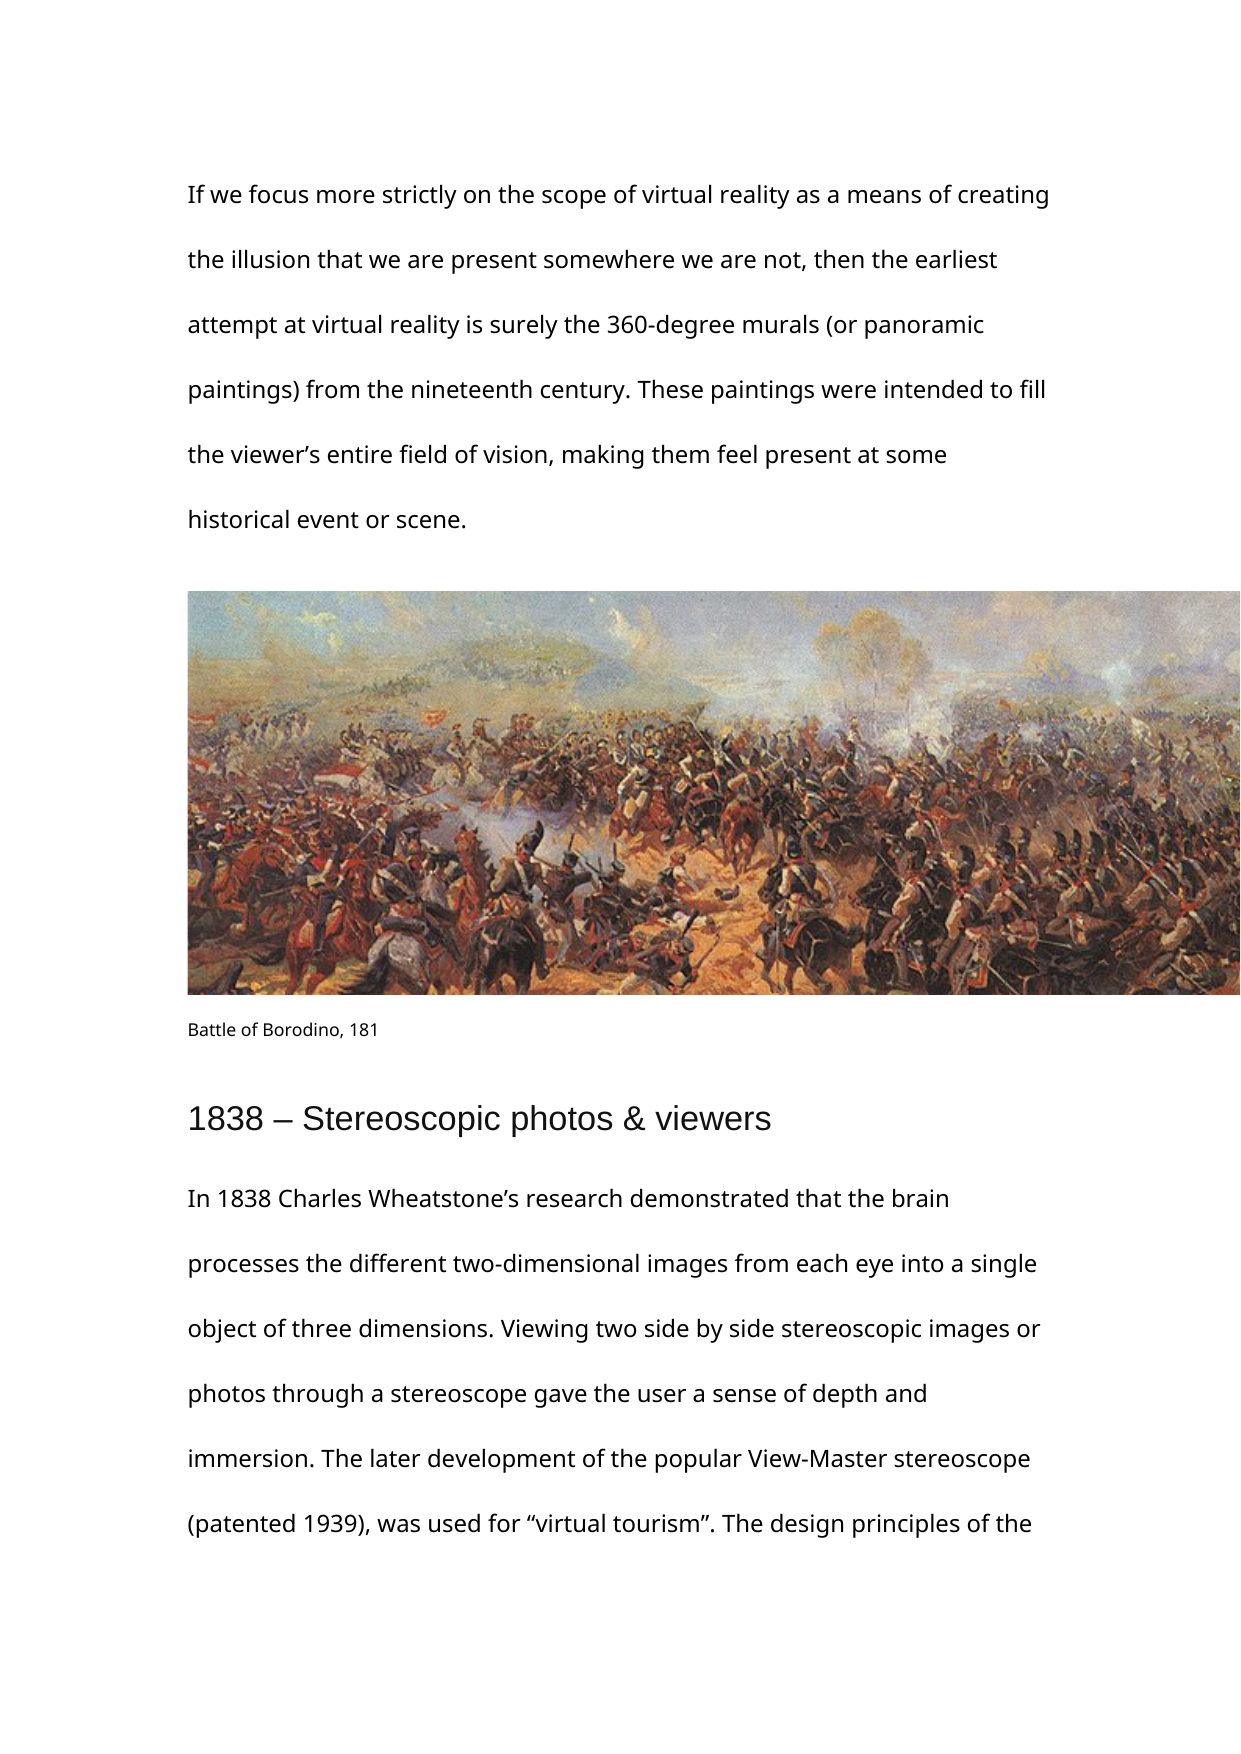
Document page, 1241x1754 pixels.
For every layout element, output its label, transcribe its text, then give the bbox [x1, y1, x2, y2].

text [187, 1166, 1053, 1556]
picture [187, 591, 1241, 995]
text 1838 – Stereoscopic photos & viewers [187, 1085, 1053, 1150]
text If we focus more strictly on the scope of virtual reality as a means of creating the illusion that we are present somewhere we are not, then the earliest attempt at virtual reality is surely the 360-degree murals (or panoramic paintings) from the nineteenth century. These paintings were intended to fill the viewer’s entire field of vision, making them feel present at some historical event or scene. [187, 162, 1053, 552]
text Battle of Borodino, 181 [187, 1013, 1053, 1046]
